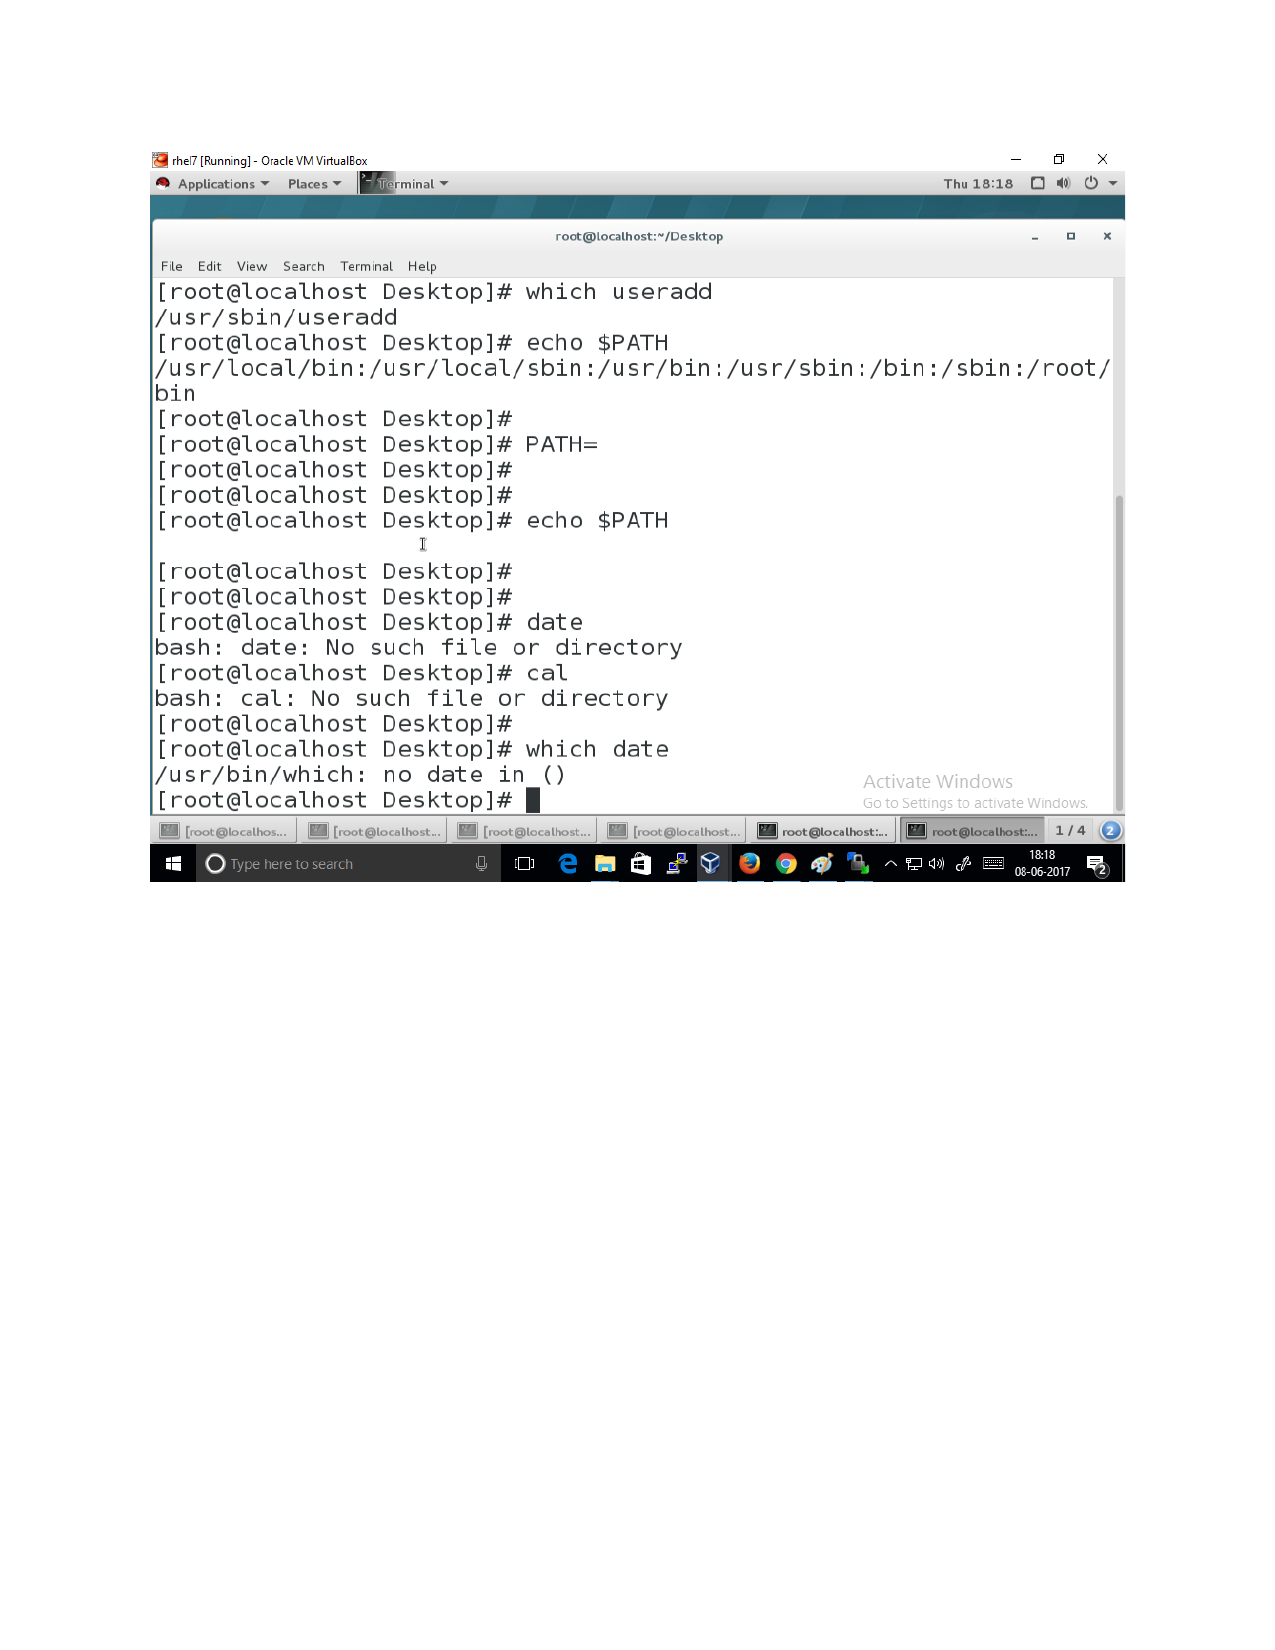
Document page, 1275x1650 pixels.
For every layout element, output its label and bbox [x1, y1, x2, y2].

picture [150, 150, 1125, 882]
